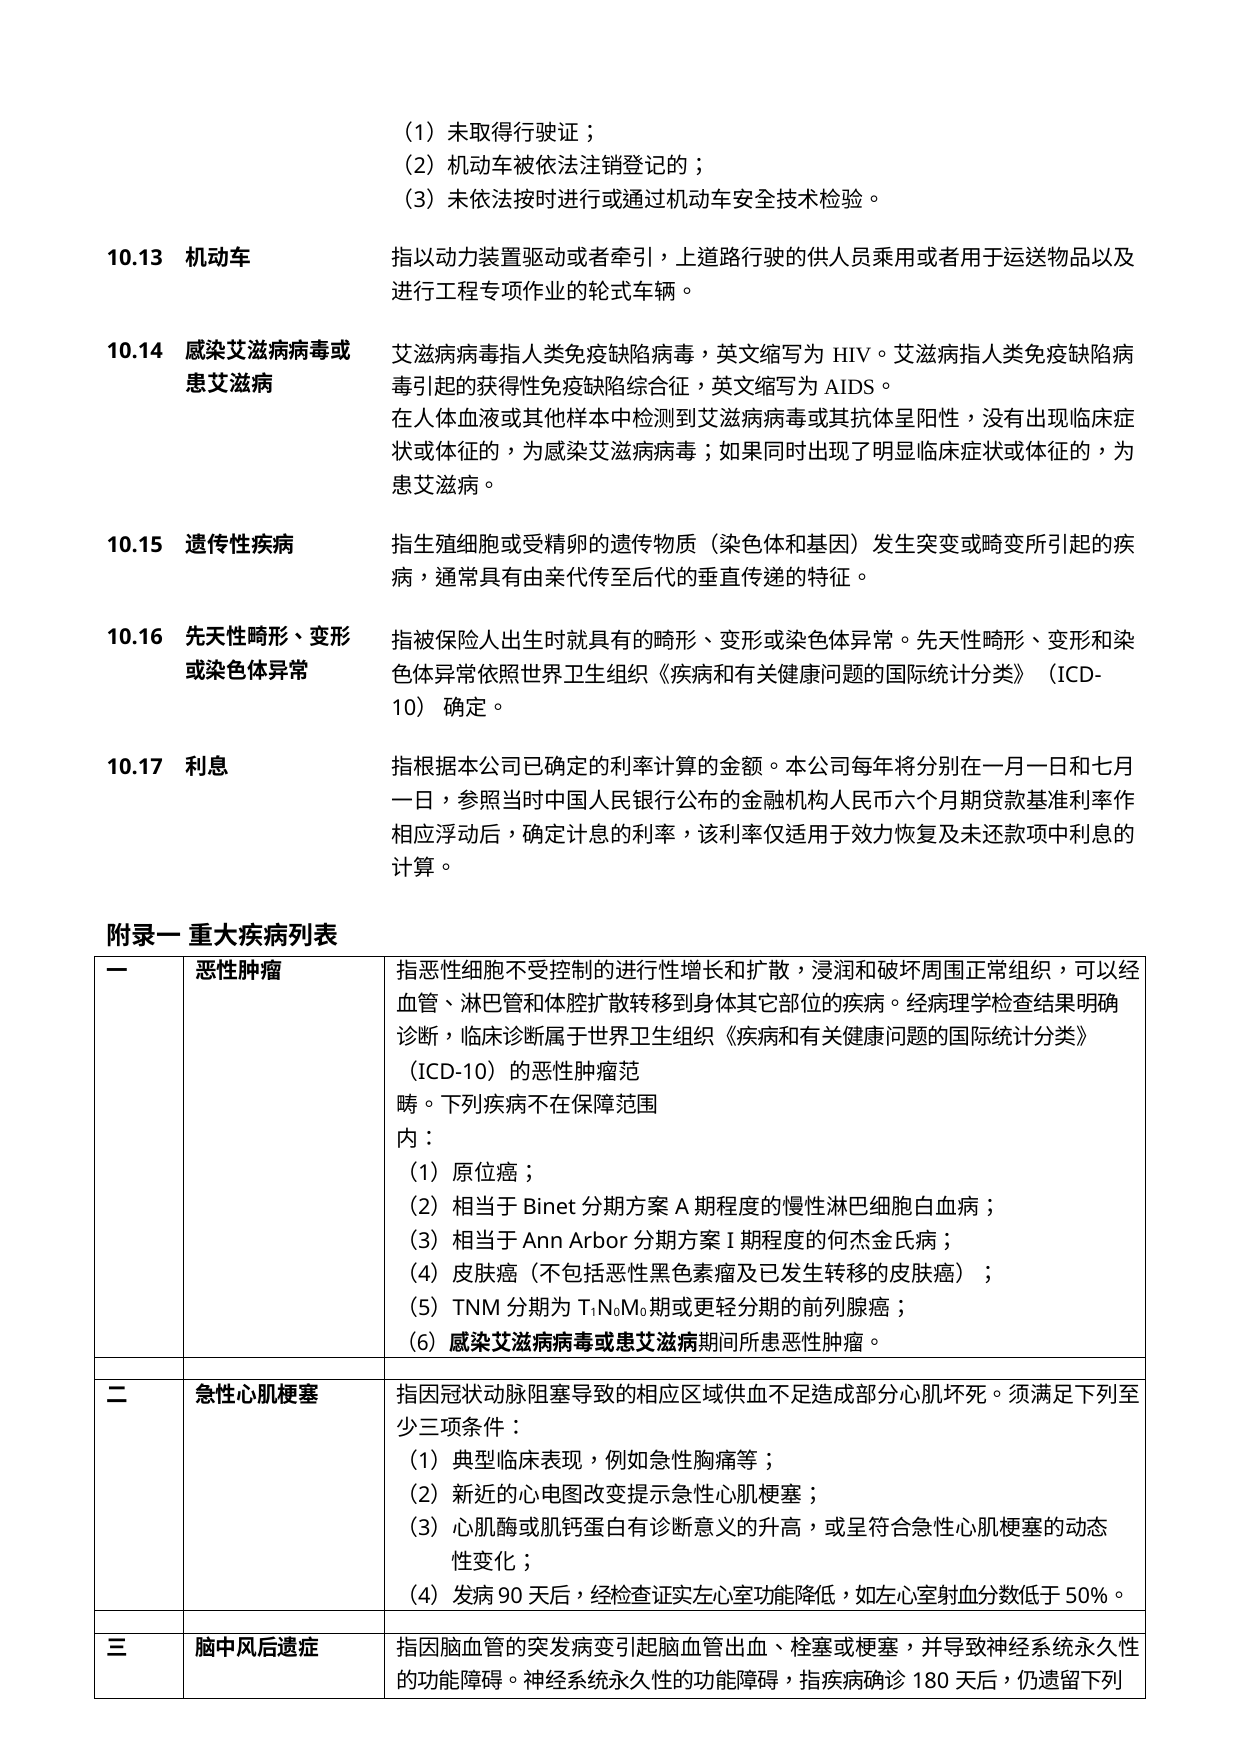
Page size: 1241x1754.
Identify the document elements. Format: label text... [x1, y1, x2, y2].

text 艾滋病病毒指人类免疫缺陷病毒，英文缩写为 HIV。艾滋病指人类免疫缺陷病毒引起的获得性免疫缺陷综合征，英文缩写为 AIDS。 [391, 339, 1135, 401]
table_header 一 [95, 957, 183, 1357]
text （2）机动车被依法注销登记的； [391, 150, 1159, 180]
table_cell 三 [95, 1634, 183, 1698]
table_cell [385, 1358, 1145, 1379]
table_header 恶性肿瘤 [184, 957, 384, 1357]
subtitle 感染艾滋病病毒或患艾滋病 [106, 335, 361, 398]
text （3）未依法按时进行或通过机动车安全技术检验。 [391, 184, 1159, 214]
table_cell [95, 1358, 183, 1379]
subtitle 附录一 重大疾病列表 [106, 918, 1159, 952]
list 遗传性疾病 指生殖细胞或受精卵的遗传物质（染色体和基因）发生突变或畸变所引起的疾病，通常具有由亲代传至后代的垂直传递的特征。 [106, 529, 1135, 592]
subtitle 先天性畸形、变形 [106, 621, 361, 651]
table_cell 指因脑血管的突发病变引起脑血管出血、栓塞或梗塞，并导致神经系统永久性 的功能障碍。神经系统永久性的功能障碍，指疾病确诊 180 天后，仍遗留下列 [385, 1634, 1145, 1698]
table_cell 二 [95, 1380, 183, 1610]
table_cell [184, 1611, 384, 1633]
table_cell [184, 1358, 384, 1379]
table_cell 急性心肌梗塞 [184, 1380, 384, 1610]
table_cell [385, 1611, 1145, 1633]
table_cell 指因冠状动脉阻塞导致的相应区域供血不足造成部分心肌坏死。须满足下列至 少三项条件： （1）典型临床表现，例如急性胸痛等； （2）新近的心电图改变提示急性心肌梗塞； （3）心肌酶或肌钙蛋白有诊断意义的升高，或呈符合急性心肌梗塞的动态性变化； （4）发病 90 天后，经检查证实左心室功能降低，如左心室射血分数低于 50%。 [385, 1380, 1145, 1610]
list 机动车 指以动力装置驱动或者牵引，上道路行驶的供人员乘用或者用于运送物品以及进行工程专项作业的轮式车辆。 [106, 242, 1135, 306]
table_header 指恶性细胞不受控制的进行性增长和扩散，浸润和破坏周围正常组织，可以经 血管、淋巴管和体腔扩散转移到身体其它部位的疾病。经病理学检查结果明确诊断，临床诊断属于世界卫生组织《疾病和有关健康问题的国际统计分类》 （ICD-10）的恶性肿瘤范畴。下列疾病不在保障范围内： （1）原位癌； （2）相当于Binet 分期方案 A 期程度的慢性淋巴细胞白血病； （3）相当于Ann Arbor 分期方案 I 期程度的何杰金氏病； （4）皮肤癌（不包括恶性黑色素瘤及已发生转移的皮肤癌）； （5）TNM 分期为 T1N0M0 期或更轻分期的前列腺癌； （6）感染艾滋病病毒或患艾滋病期间所患恶性肿瘤。 [385, 957, 1145, 1357]
text 指被保险人出生时就具有的畸形、变形或染色体异常。先天性畸形、变形和染色体异常依照世界卫生组织《疾病和有关健康问题的国际统计分类》（ICD-10） 确定。 [391, 625, 1146, 722]
text （1）未取得行驶证； [391, 117, 1159, 146]
list 利息 指根据本公司已确定的利率计算的金额。本公司每年将分别在一月一日和七月一日，参照当时中国人民银行公布的金融机构人民币六个月期贷款基准利率作相应浮动后，确定计息的利率，该利率仅适用于效力恢复及未还款项中利息的计算。 [106, 751, 1135, 882]
text 或染色体异常 [185, 655, 361, 685]
table_cell 脑中风后遗症 [184, 1634, 384, 1698]
text 在人体血液或其他样本中检测到艾滋病病毒或其抗体呈阳性，没有出现临床症状或体征的，为感染艾滋病病毒；如果同时出现了明显临床症状或体征的，为患艾滋病。 [391, 403, 1135, 500]
table_cell [95, 1611, 183, 1633]
